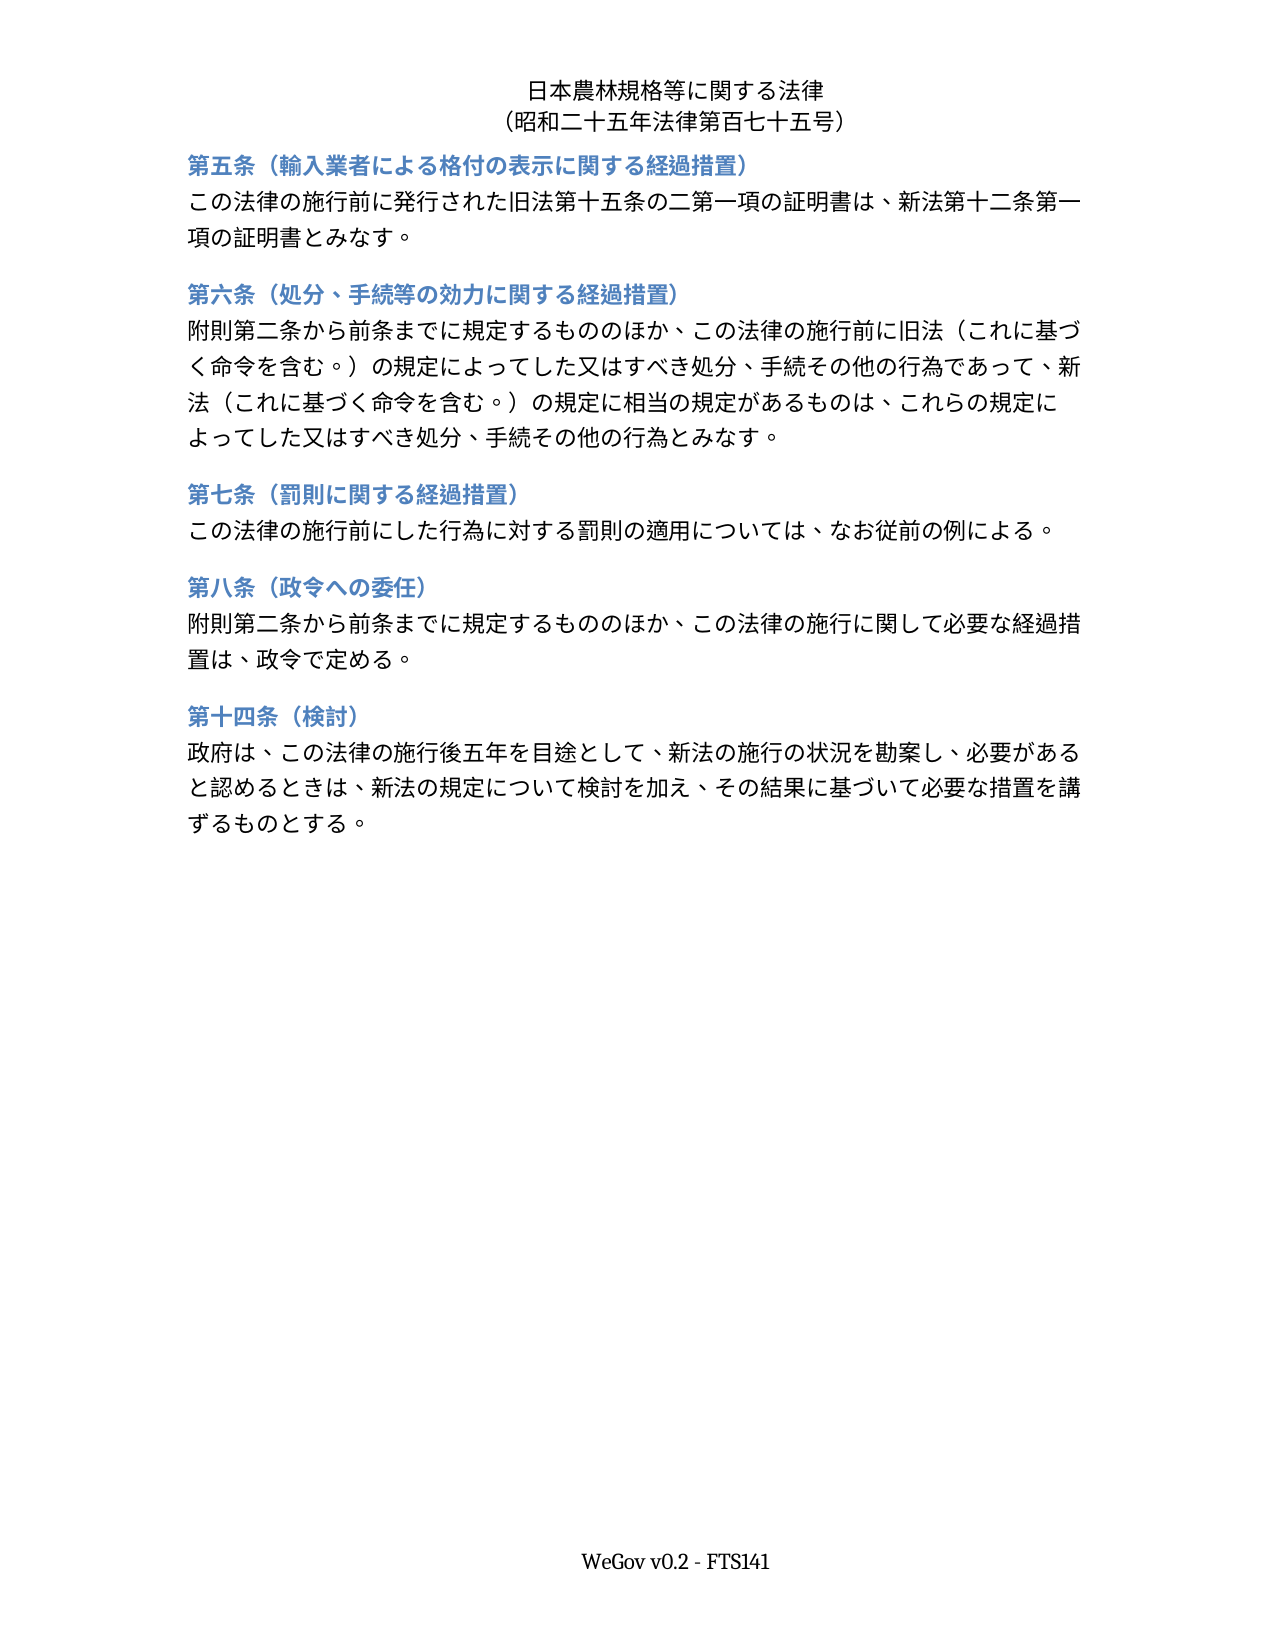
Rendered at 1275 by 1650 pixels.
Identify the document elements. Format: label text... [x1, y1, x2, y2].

text 附則第二条から前条までに規定するもののほか、この法律の施行前に旧法（これに基づく命令を含む。）の規定によってした又はすべき処分、手続その他の行為であって、新法（これに基づく命令を含む。）の規定に相当の規定があるものは、これらの規定によってした又はすべき処分、手続その他の行為とみなす。 [187, 314, 1087, 454]
text 政府は、この法律の施行後五年を目途として、新法の施行の状況を勘案し、必要があると認めるときは、新法の規定について検討を加え、その結果に基づいて必要な措置を講ずるものとする。 [187, 736, 1087, 839]
subtitle 第十四条（検討） [187, 701, 1087, 732]
text 附則第二条から前条までに規定するもののほか、この法律の施行に関して必要な経過措置は、政令で定める。 [187, 608, 1087, 675]
text この法律の施行前に発行された旧法第十五条の二第一項の証明書は、新法第十二条第一項の証明書とみなす。 [187, 186, 1087, 253]
subtitle 第七条（罰則に関する経過措置） [187, 479, 1087, 510]
text この法律の施行前にした行為に対する罰則の適用については、なお従前の例による。 [187, 515, 1087, 546]
subtitle 第六条（処分、手続等の効力に関する経過措置） [187, 279, 1087, 310]
subtitle 第八条（政令への委任） [187, 572, 1087, 603]
subtitle 第五条（輸入業者による格付の表示に関する経過措置） [187, 150, 1087, 181]
